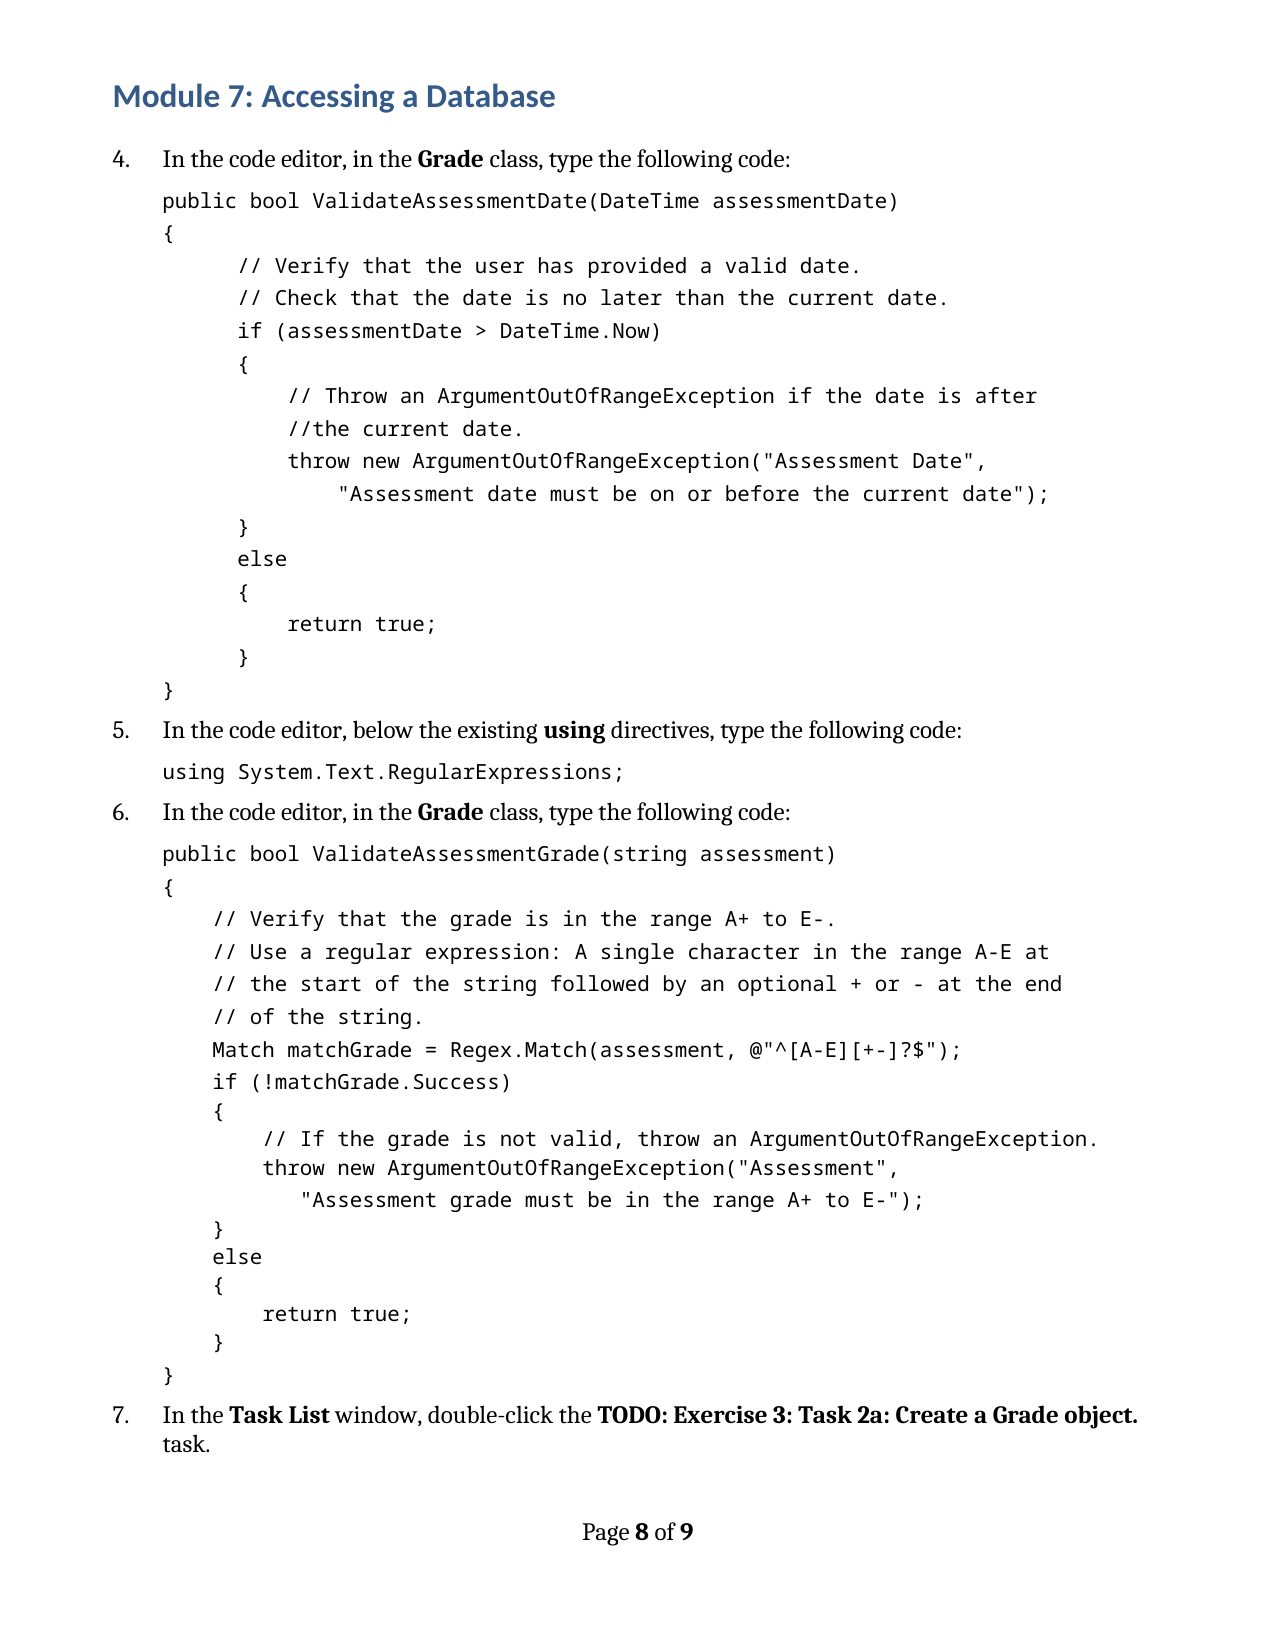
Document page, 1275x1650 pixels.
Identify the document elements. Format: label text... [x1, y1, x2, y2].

list In the Task List window, double-click the TODO: Exercise 3: Task 2a: Create a Grade object. task. [112, 1401, 1162, 1458]
list In the code editor, below the existing using directives, type the following code: [112, 716, 1162, 744]
text else [162, 544, 1162, 573]
text throw new ArgumentOutOfRangeException("Assessment Date", [162, 447, 1162, 475]
text if (assessmentDate > DateTime.Now) [162, 316, 1162, 344]
text using System.Text.RegularExpressions; [162, 757, 1162, 785]
text // Use a regular expression: A single character in the range A-E at [162, 937, 1162, 965]
text public bool ValidateAssessmentDate(DateTime assessmentDate) [162, 186, 1162, 214]
list if (!matchGrade.Success) { // If the grade is not valid, throw an ArgumentOutOfRangeException. throw new ArgumentOutOfRangeException("Assessment", [112, 1067, 1162, 1181]
text { [162, 349, 1162, 377]
text // of the string. [162, 1002, 1162, 1031]
list "Assessment grade must be in the range A+ to E-"); } else { return true; } [112, 1185, 1162, 1356]
list In the code editor, in the Grade class, type the following code: [112, 798, 1162, 827]
text public bool ValidateAssessmentGrade(string assessment) [162, 839, 1162, 868]
text "Assessment date must be on or before the current date"); [162, 479, 1162, 508]
text { [162, 218, 1162, 247]
text { [162, 577, 1162, 605]
text } [162, 512, 1162, 540]
text // Throw an ArgumentOutOfRangeException if the date is after [162, 381, 1162, 410]
text // the start of the string followed by an optional + or - at the end [162, 969, 1162, 998]
text return true; [162, 609, 1162, 638]
text { [162, 872, 1162, 900]
list } [112, 1360, 1162, 1388]
list In the code editor, in the Grade class, type the following code: [112, 144, 1162, 173]
text // Check that the date is no later than the current date. [162, 283, 1162, 312]
text } [162, 675, 1162, 703]
text // Verify that the grade is in the range A+ to E-. [162, 904, 1162, 933]
text //the current date. [162, 414, 1162, 442]
text } [162, 642, 1162, 671]
text Match matchGrade = Regex.Match(assessment, @"^[A-E][+-]?$"); [162, 1035, 1162, 1063]
text // Verify that the user has provided a valid date. [162, 251, 1162, 279]
